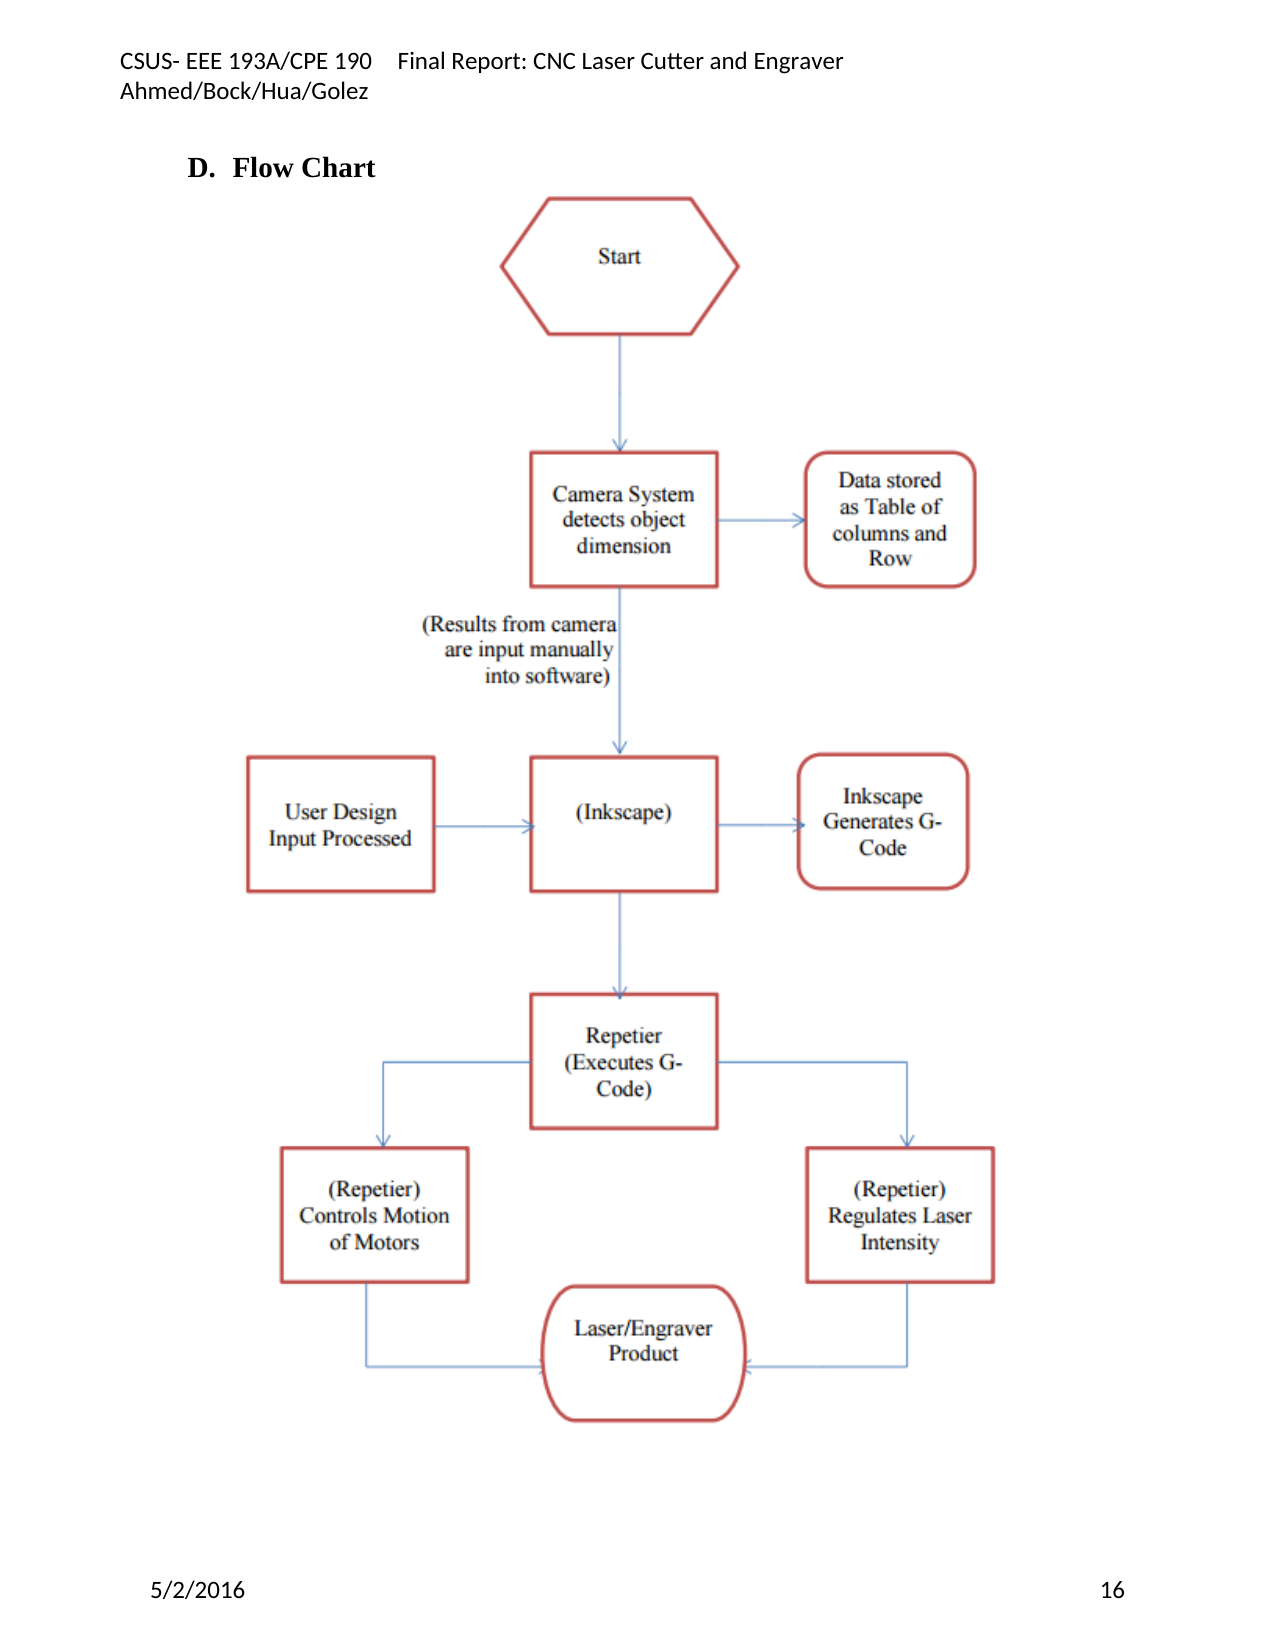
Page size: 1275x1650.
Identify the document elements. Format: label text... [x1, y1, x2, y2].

picture [220, 196, 1055, 1425]
subtitle Flow Chart [187, 150, 1125, 183]
